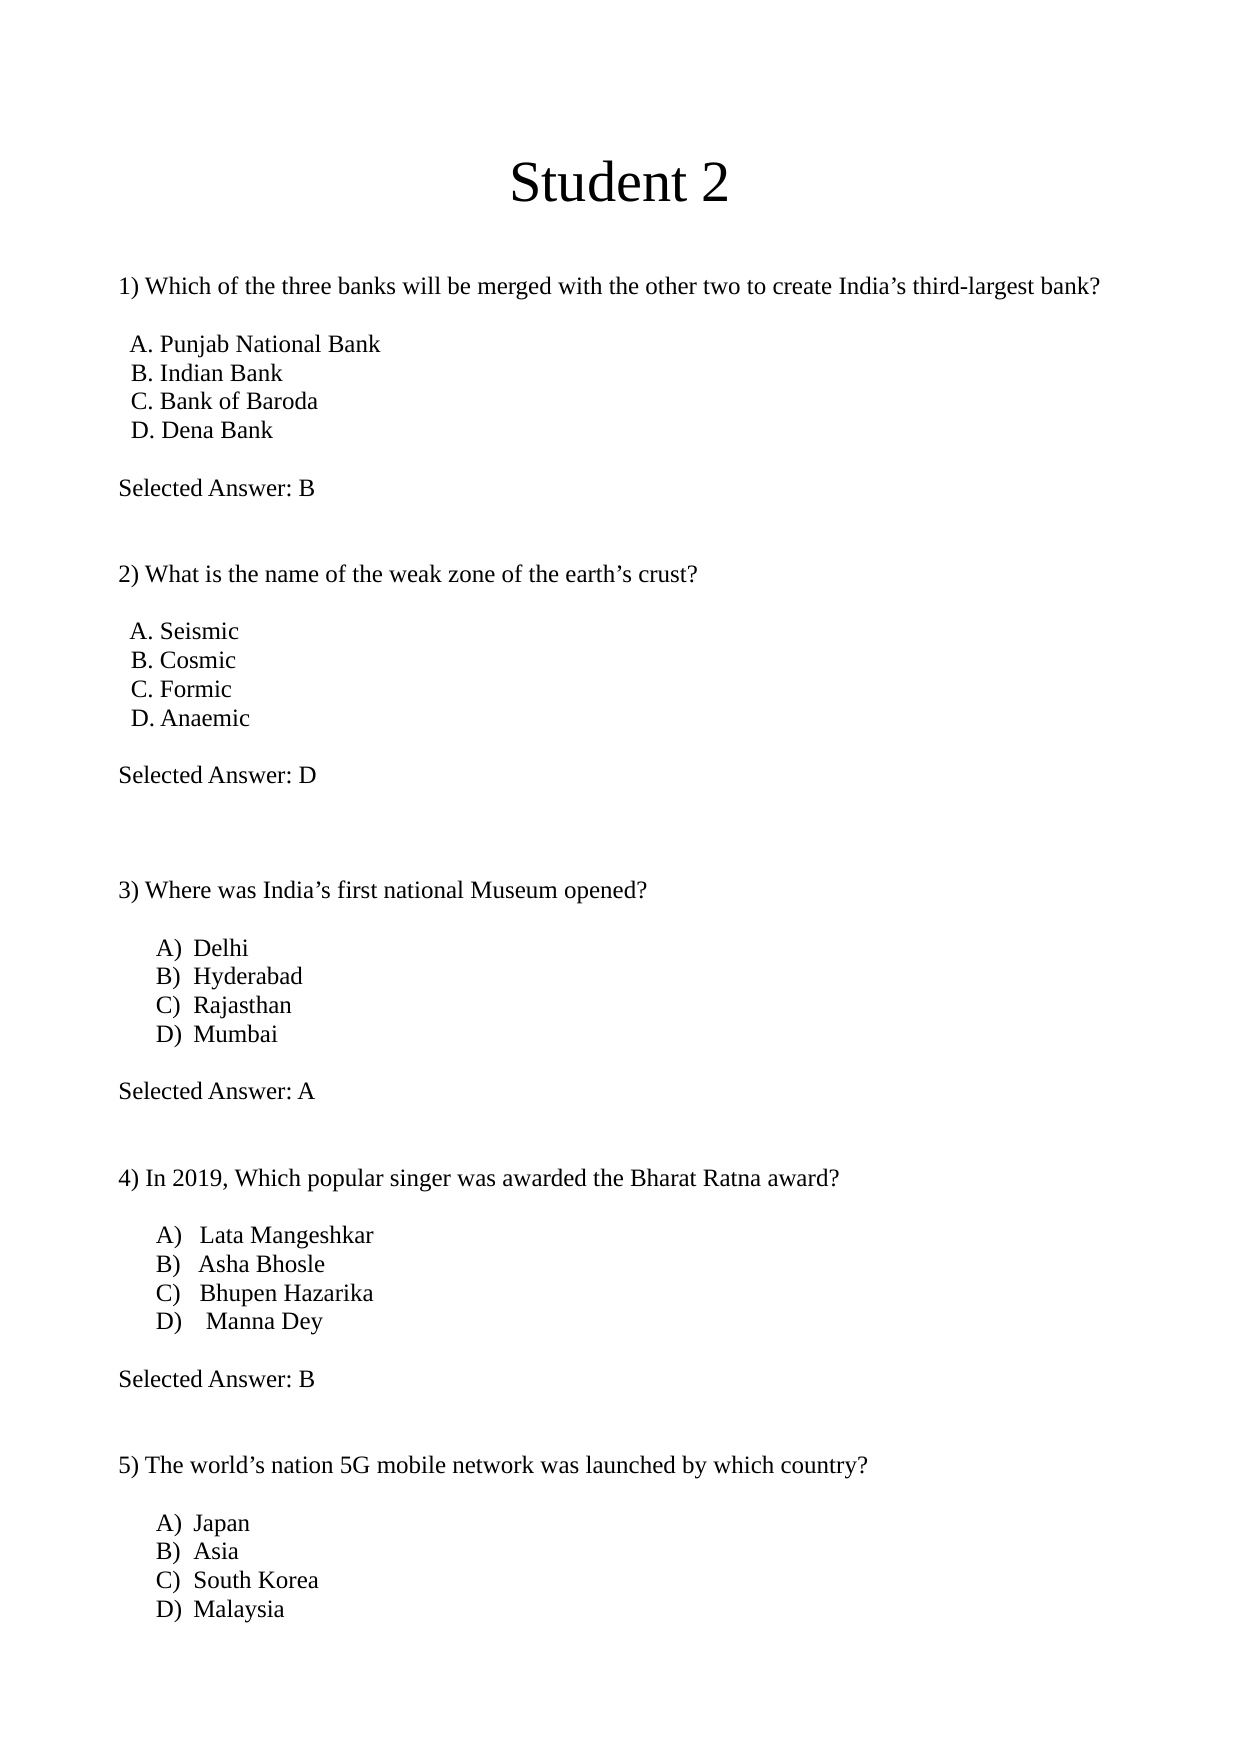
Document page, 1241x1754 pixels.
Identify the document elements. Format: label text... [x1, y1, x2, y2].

text Selected Answer: B [118, 1364, 1122, 1393]
text Selected Answer: B [118, 473, 1122, 501]
list Malaysia [156, 1594, 1122, 1623]
text B. Cosmic [118, 645, 1122, 674]
text Selected Answer: D [118, 760, 1122, 789]
text Student 2 [118, 147, 1122, 214]
text 5) The world’s nation 5G mobile network was launched by which country? [118, 1450, 1122, 1479]
list Japan [156, 1508, 1122, 1536]
list Mumbai [156, 1019, 1122, 1048]
text 4) In 2019, Which popular singer was awarded the Bharat Ratna award? [118, 1163, 1122, 1191]
list Bhupen Hazarika [156, 1278, 1122, 1306]
text 2) What is the name of the weak zone of the earth’s crust? [118, 559, 1122, 588]
text D. Dena Bank [118, 415, 1122, 444]
list Rajasthan [156, 990, 1122, 1019]
list Delhi [156, 933, 1122, 961]
list South Korea [156, 1565, 1122, 1594]
list Hyderabad [156, 961, 1122, 990]
text B. Indian Bank [118, 358, 1122, 386]
text Selected Answer: A [118, 1076, 1122, 1105]
text C. Formic [118, 674, 1122, 703]
text D. Anaemic [118, 703, 1122, 731]
list Asha Bhosle [156, 1249, 1122, 1278]
text A. Seismic [118, 616, 1122, 645]
list Lata Mangeshkar [156, 1220, 1122, 1249]
text C. Bank of Baroda [118, 386, 1122, 415]
list Manna Dey [156, 1306, 1122, 1335]
text 3) Where was India’s first national Museum opened? [118, 875, 1122, 904]
text 1) Which of the three banks will be merged with the other two to create India’s third-largest bank? [118, 271, 1122, 300]
list Asia [156, 1536, 1122, 1565]
text A. Punjab National Bank [118, 329, 1122, 358]
